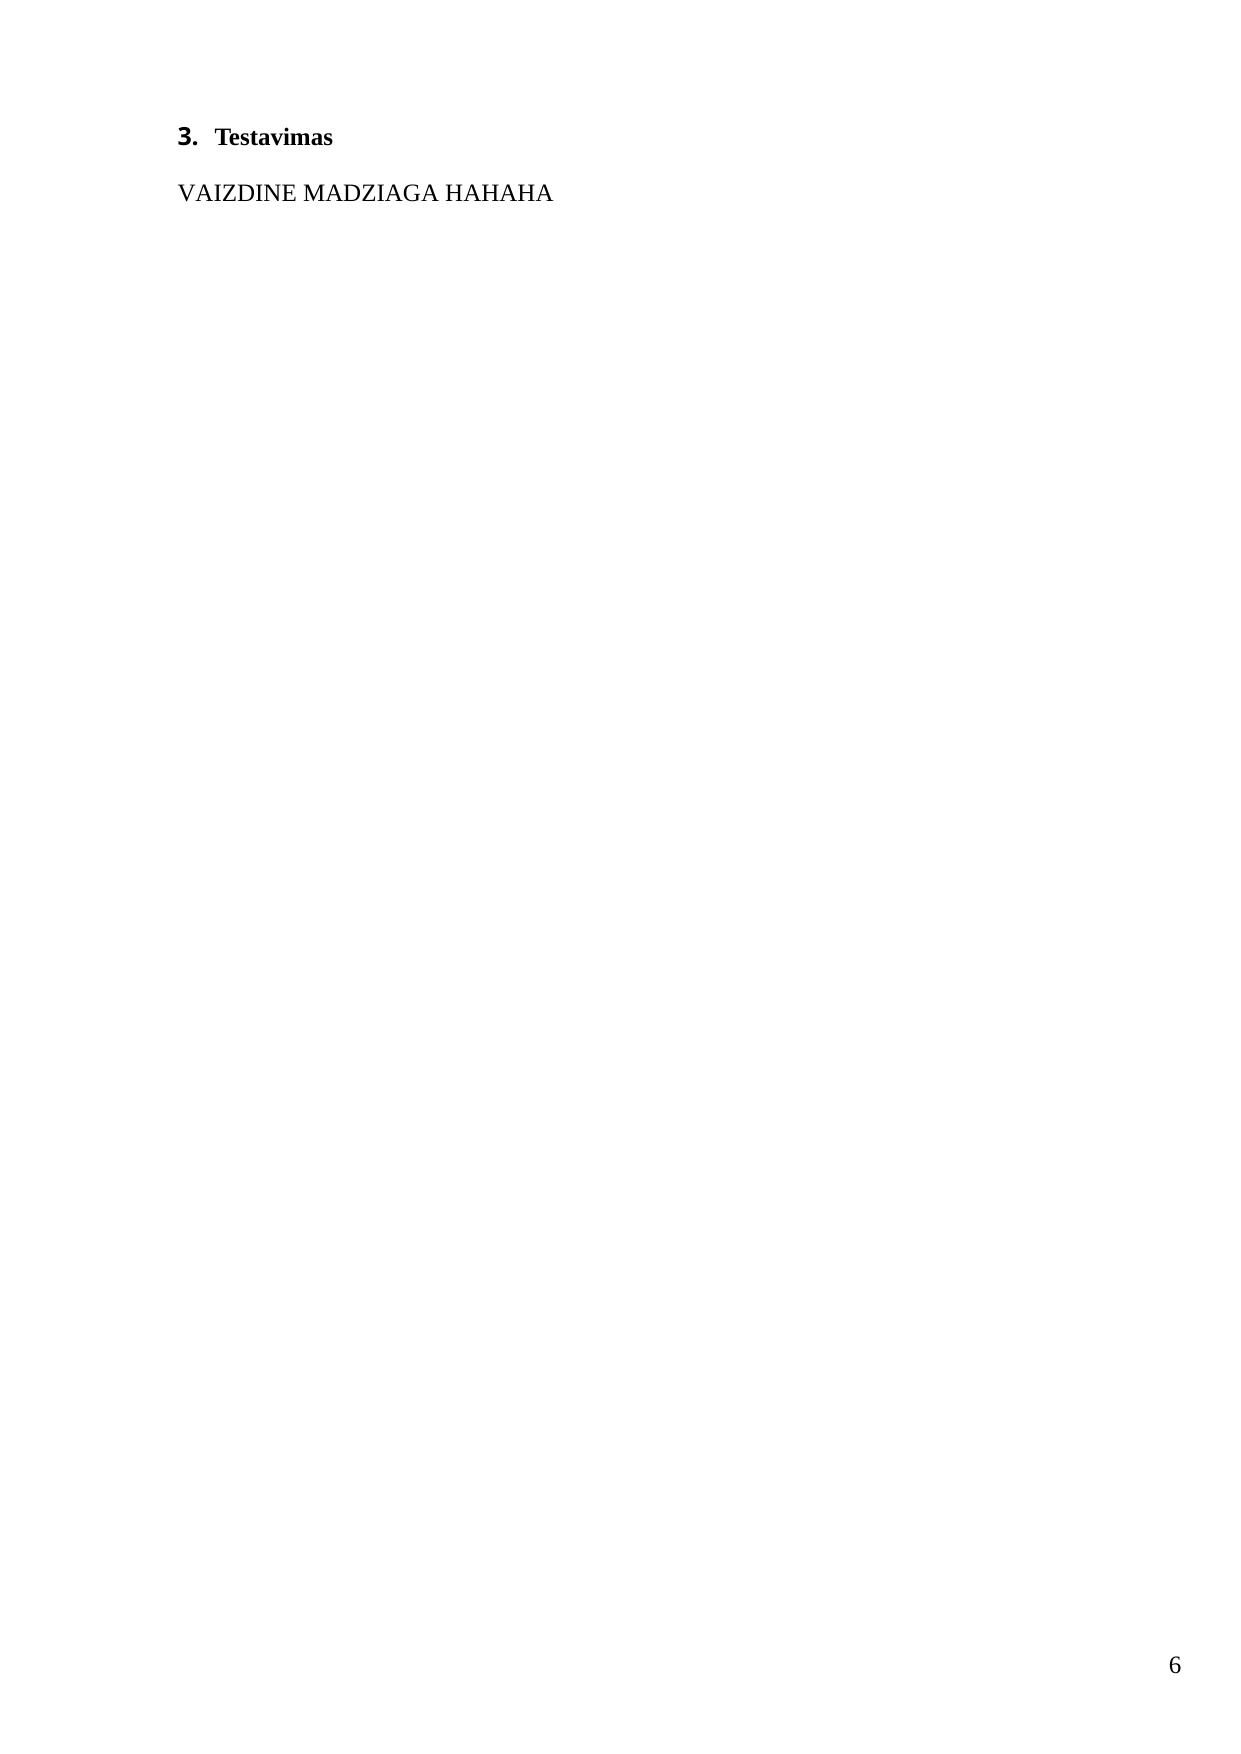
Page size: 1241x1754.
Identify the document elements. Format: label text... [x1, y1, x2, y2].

text VAIZDINE MADZIAGA HAHAHA [177, 178, 1181, 207]
subtitle Testavimas [177, 118, 1181, 152]
